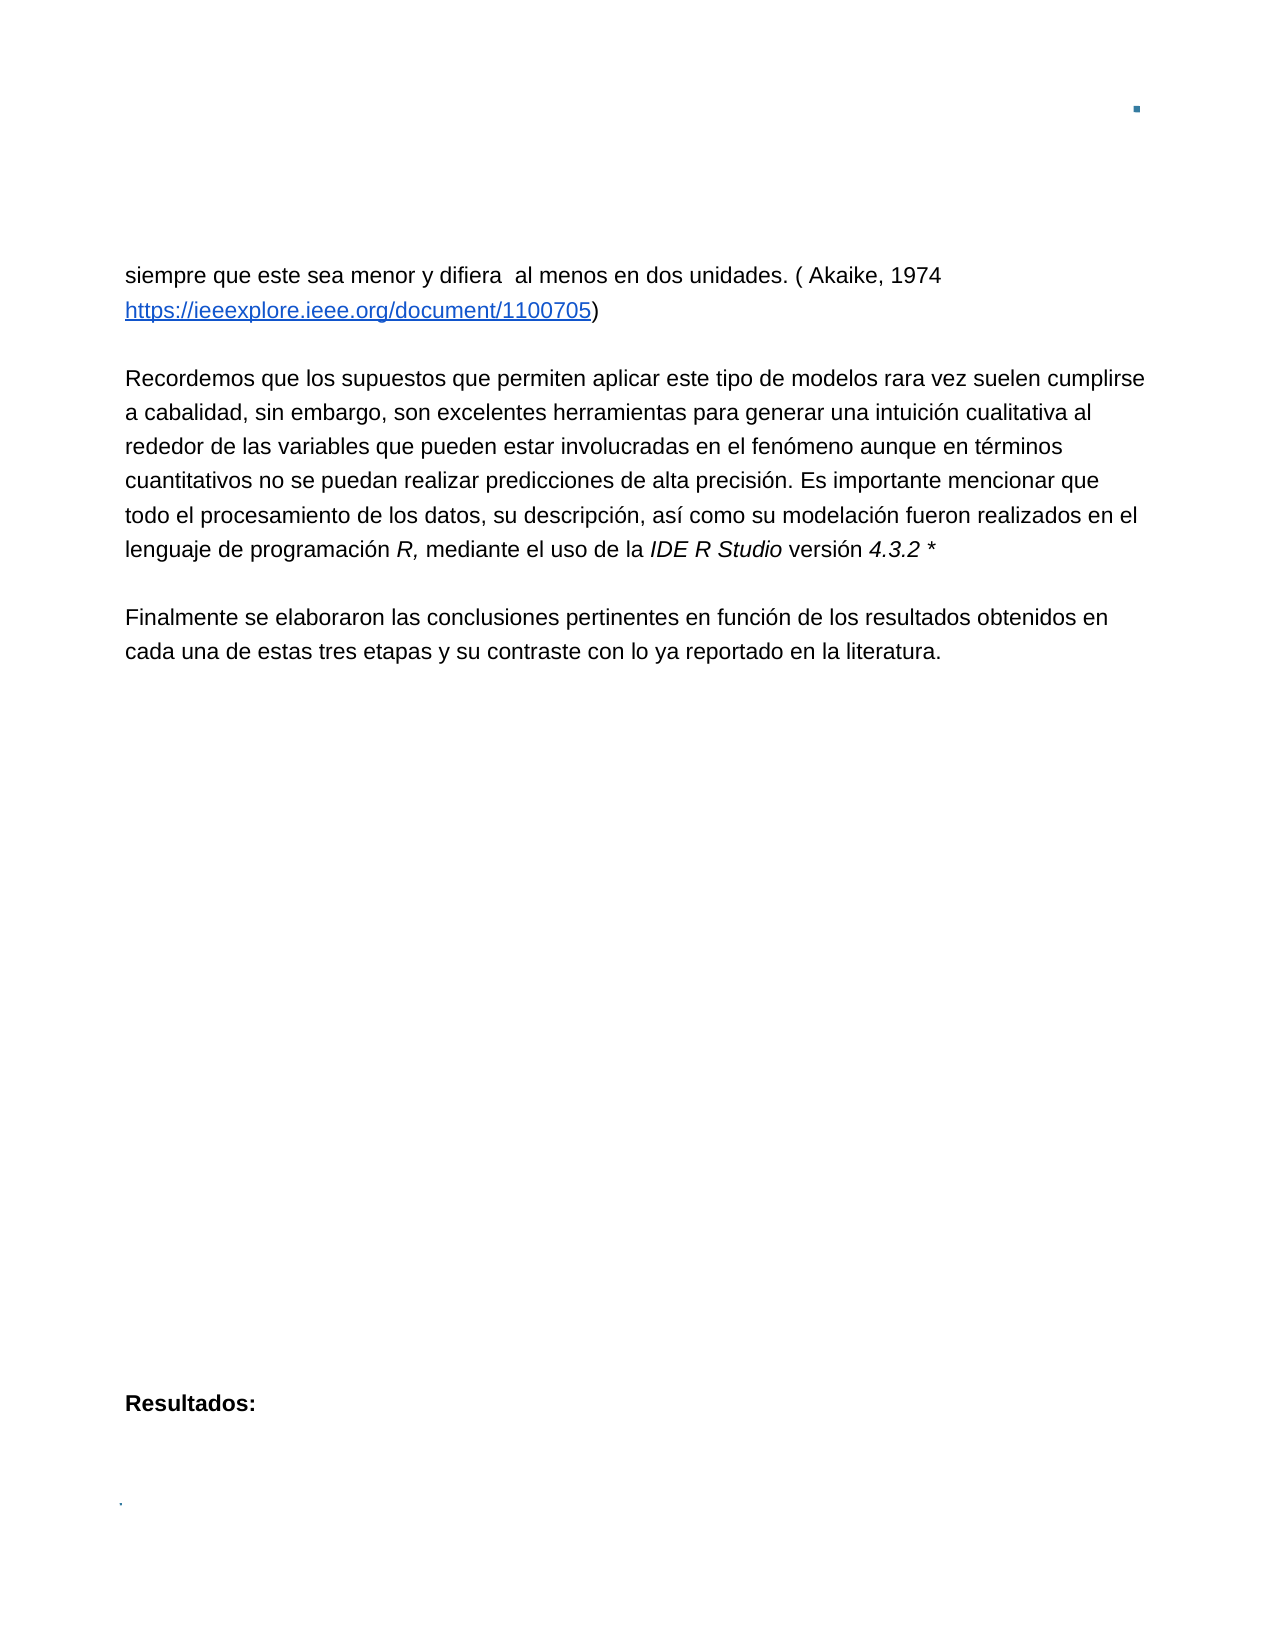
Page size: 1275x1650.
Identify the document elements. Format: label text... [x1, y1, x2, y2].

text Finalmente se elaboraron las conclusiones pertinentes en función de los resultados obtenidos en cada una de estas tres etapas y su contraste con lo ya reportado en la literatura. [125, 604, 1150, 665]
text Resultados: [125, 1390, 1150, 1416]
text Recordemos que los supuestos que permiten aplicar este tipo de modelos rara vez suelen cumplirse a cabalidad, sin embargo, son excelentes herramientas para generar una intuición cualitativa al rededor de las variables que pueden estar involucradas en el fenómeno aunque en términos cuantitativos no se puedan realizar predicciones de alta precisión. Es importante mencionar que todo el procesamiento de los datos, su descripción, así como su modelación fueron realizados en el lenguaje de programación R, mediante el uso de la IDE R Studio versión 4.3.2 * [125, 365, 1150, 562]
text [125, 262, 1150, 323]
